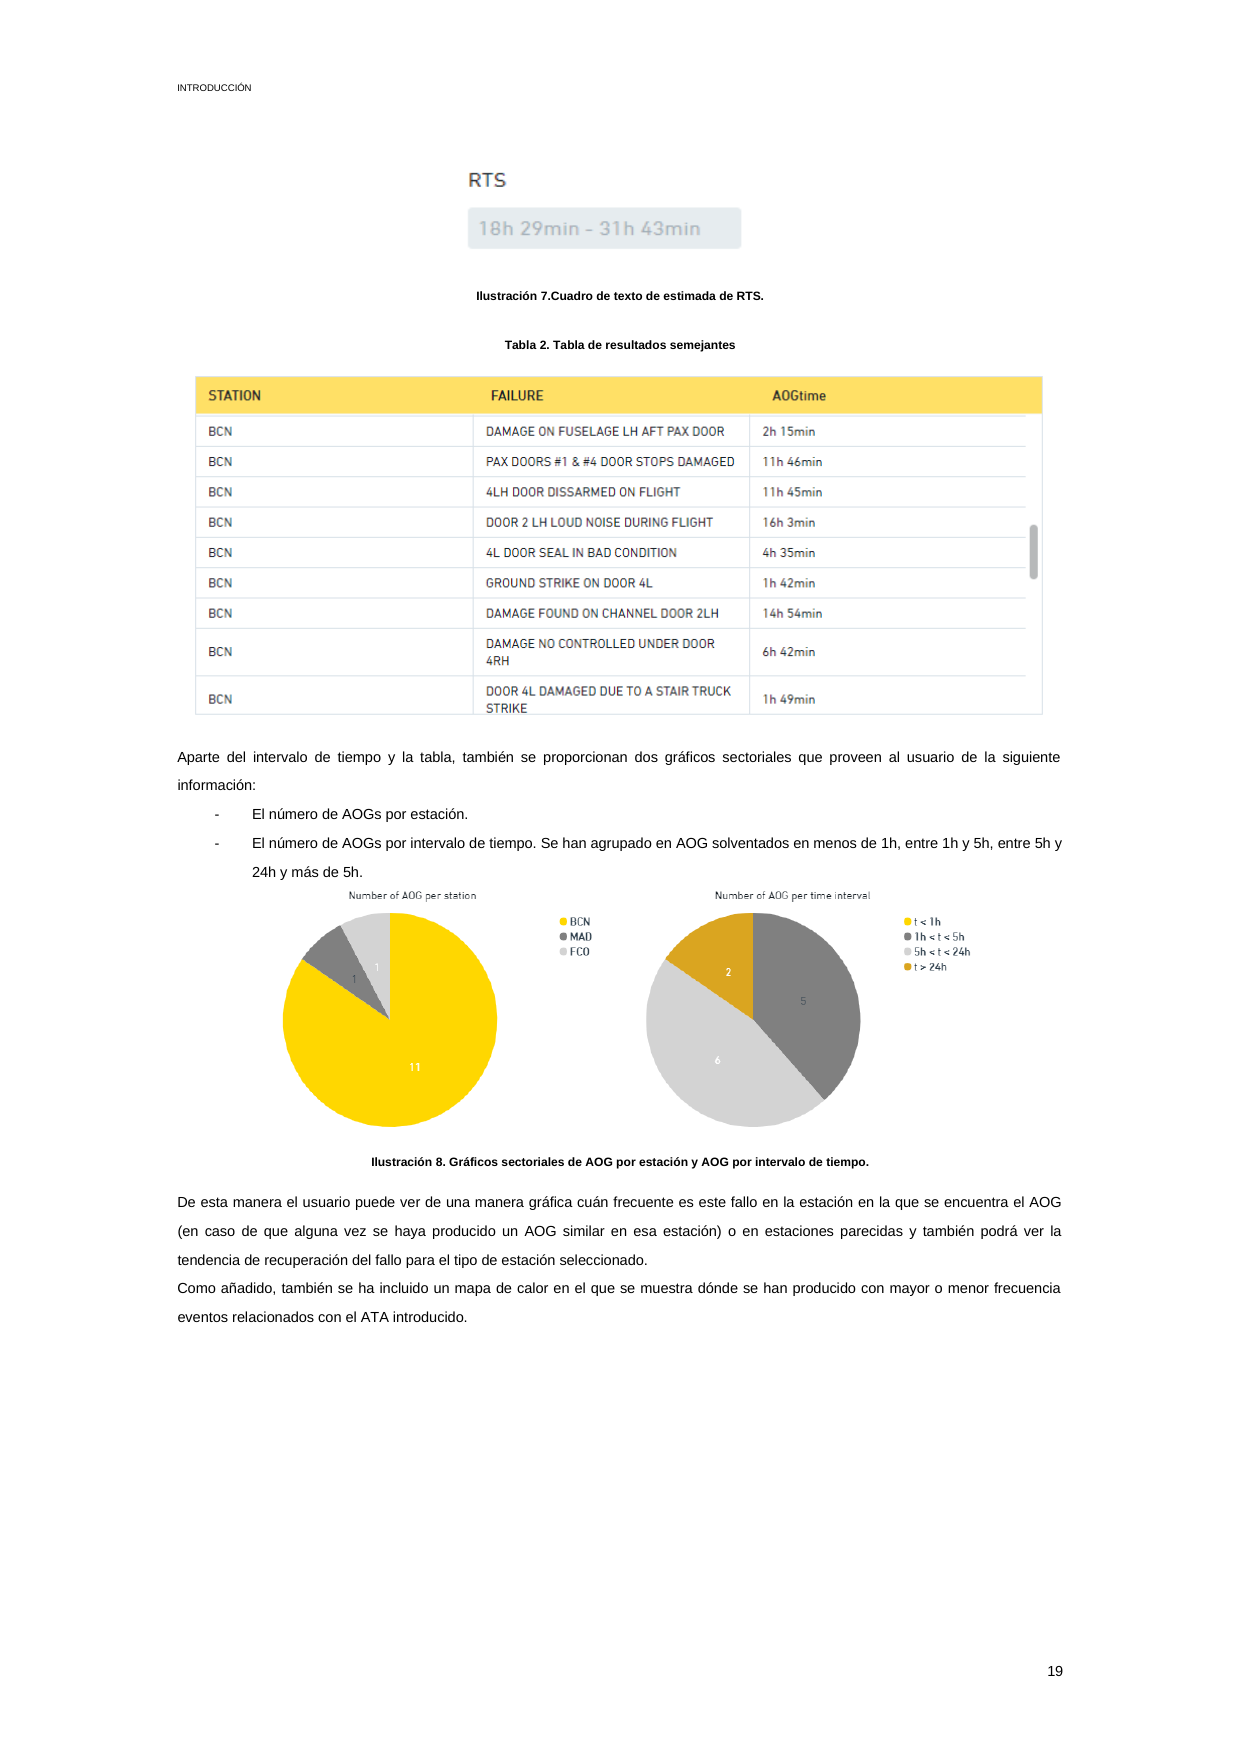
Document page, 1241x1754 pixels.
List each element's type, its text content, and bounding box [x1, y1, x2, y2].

text Ilustración 8. Gráficos sectoriales de AOG por estación y AOG por intervalo de tiempo. [177, 1145, 1063, 1169]
picture [454, 147, 786, 267]
text Aparte del intervalo de tiempo y la tabla, también se proporcionan dos gráficos sectoriales que proveen al usuario de la siguiente información: [177, 737, 1063, 794]
text Como añadido, también se ha incluido un mapa de calor en el que se muestra dónde se han producido con mayor o menor frecuencia eventos relacionados con el ATA introducido. [177, 1268, 1063, 1326]
list El número de AOGs por estación. [214, 794, 1063, 823]
list El número de AOGs por intervalo de tiempo. Se han agrupado en AOG solventados en menos de 1h, entre 1h y 5h, entre 5h y 24h y más de 5h. [214, 823, 1063, 880]
text Ilustración 7.Cuadro de texto de estimada de RTS. [177, 279, 1063, 303]
text Tabla 2. Tabla de resultados semejantes [177, 328, 1063, 352]
picture [264, 880, 976, 1133]
picture [177, 364, 1063, 737]
text De esta manera el usuario puede ver de una manera gráfica cuán frecuente es este fallo en la estación en la que se encuentra el AOG (en caso de que alguna vez se haya producido un AOG similar en esa estación) o en estaciones parecidas y también podrá ver la tendencia de recuperación del fallo para el tipo de estación seleccionado. [177, 1182, 1063, 1268]
